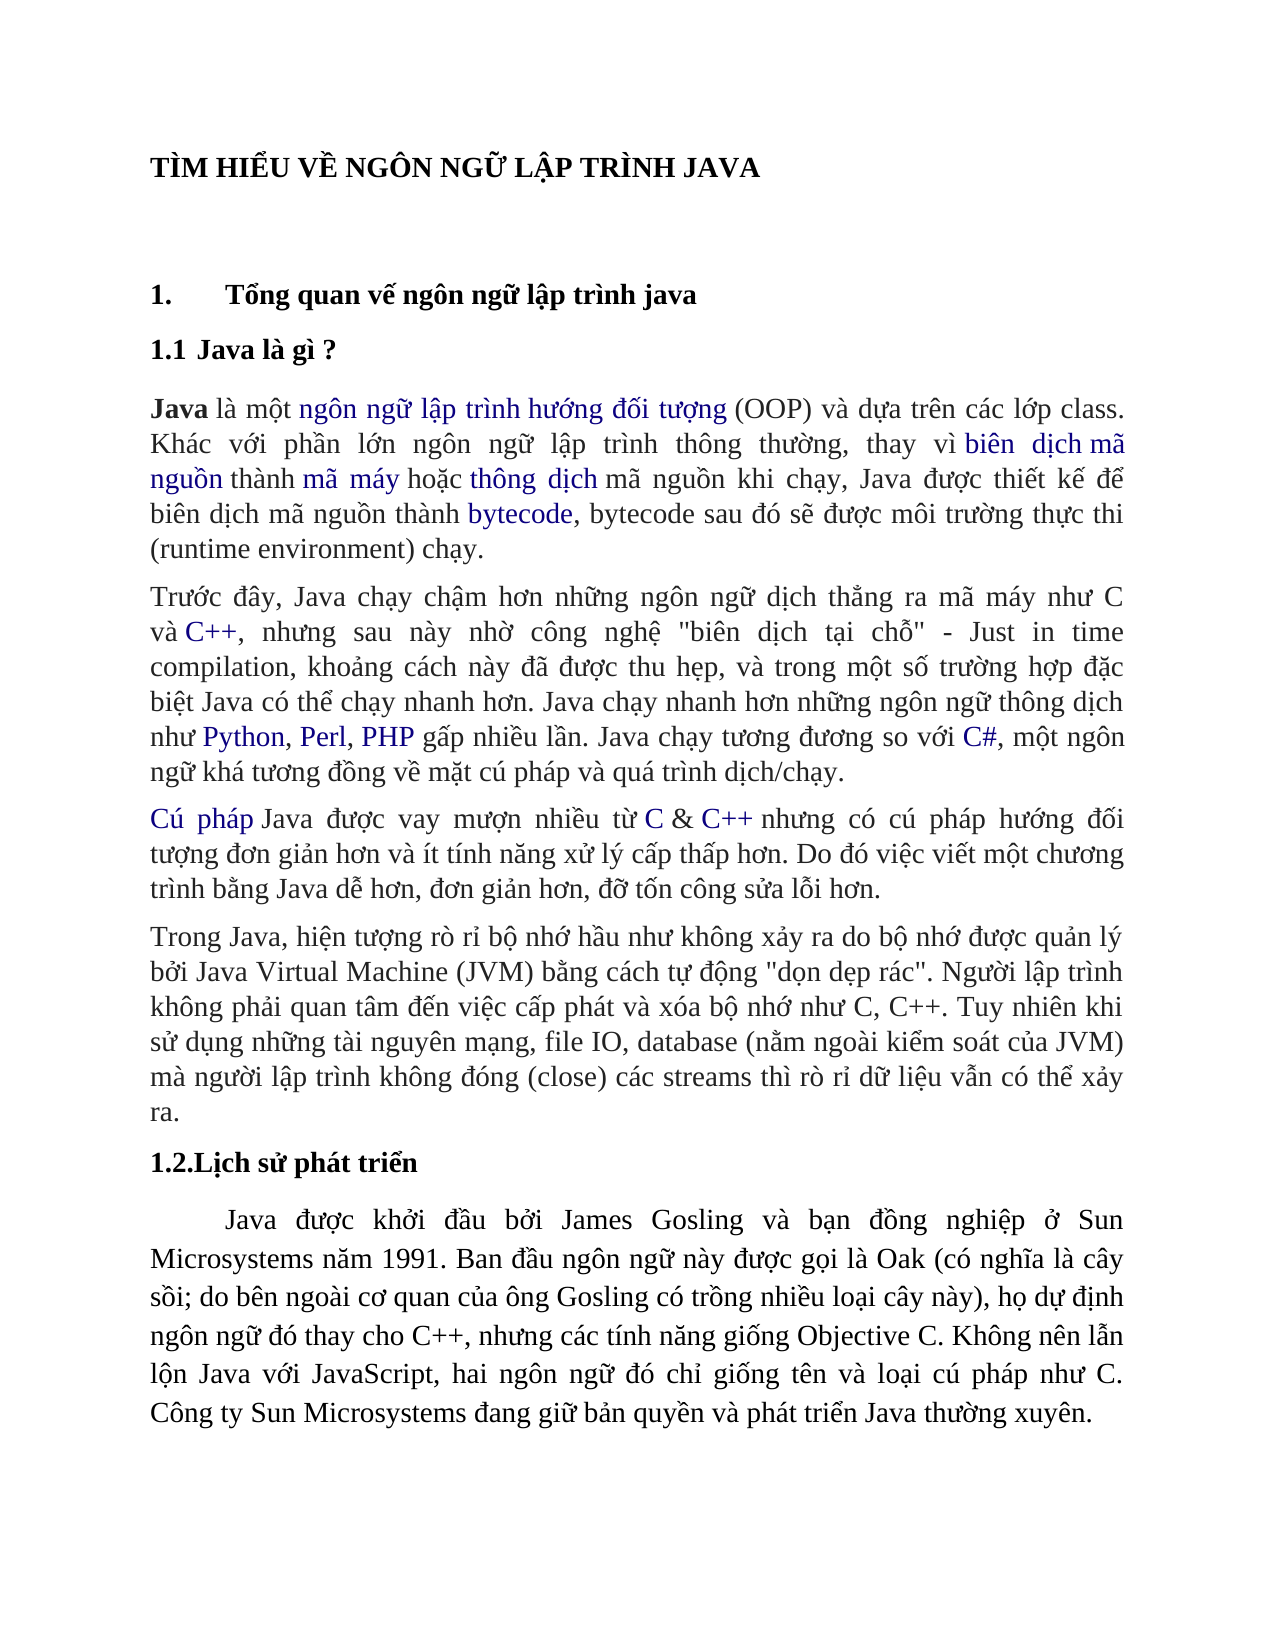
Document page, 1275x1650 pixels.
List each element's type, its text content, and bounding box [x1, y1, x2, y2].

subtitle Java là gì ? [150, 340, 1125, 365]
text Java là một ngôn ngữ lập trình hướng đối tượng (OOP) và dựa trên các lớp class. Khác với phần lớn ngôn ngữ lập trình thông thường, thay vì biên dịch mã nguồn thành mã máy hoặc thông dịch mã nguồn khi chạy, Java được thiết kế để biên dịch mã nguồn thành bytecode, bytecode sau đó sẽ được môi trường thực thi (runtime environment) chạy. [150, 390, 1125, 565]
text Cú pháp Java được vay mượn nhiều từ C & C++ nhưng có cú pháp hướng đối tượng đơn giản hơn và ít tính năng xử lý cấp thấp hơn. Do đó việc viết một chương trình bằng Java dễ hơn, đơn giản hơn, đỡ tốn công sửa lỗi hơn. [150, 800, 1125, 905]
text Trong Java, hiện tượng rò rỉ bộ nhớ hầu như không xảy ra do bộ nhớ được quản lý bởi Java Virtual Machine (JVM) bằng cách tự động "dọn dẹp rác". Người lập trình không phải quan tâm đến việc cấp phát và xóa bộ nhớ như C, C++. Tuy nhiên khi sử dụng những tài nguyên mạng, file IO, database (nằm ngoài kiểm soát của JVM) mà người lập trình không đóng (close) các streams thì rò rỉ dữ liệu vẫn có thể xảy ra. [150, 917, 1125, 1127]
text Trước đây, Java chạy chậm hơn những ngôn ngữ dịch thẳng ra mã máy như C và C++, nhưng sau này nhờ công nghệ "biên dịch tại chỗ" - Just in time compilation, khoảng cách này đã được thu hẹp, và trong một số trường hợp đặc biệt Java có thể chạy nhanh hơn. Java chạy nhanh hơn những ngôn ngữ thông dịch như Python, Perl, PHP gấp nhiều lần. Java chạy tương đương so với C#, một ngôn ngữ khá tương đồng về mặt cú pháp và quá trình dịch/chạy. [150, 577, 1125, 787]
text Java được khởi đầu bởi James Gosling và bạn đồng nghiệp ở Sun Microsystems năm 1991. Ban đầu ngôn ngữ này được gọi là Oak (có nghĩa là cây sồi; do bên ngoài cơ quan của ông Gosling có trồng nhiều loại cây này), họ dự định ngôn ngữ đó thay cho C++, nhưng các tính năng giống Objective C. Không nên lẫn lộn Java với JavaScript, hai ngôn ngữ đó chỉ giống tên và loại cú pháp như C. Công ty Sun Microsystems đang giữ bản quyền và phát triển Java thường xuyên. [150, 1202, 1125, 1428]
text TÌM HIỂU VỀ NGÔN NGỮ LẬP TRÌNH JAVA [150, 150, 1125, 183]
subtitle 1.2.Lịch sử phát triển [150, 1152, 1125, 1177]
subtitle Tổng quan vế ngôn ngữ lập trình java [150, 277, 1125, 311]
